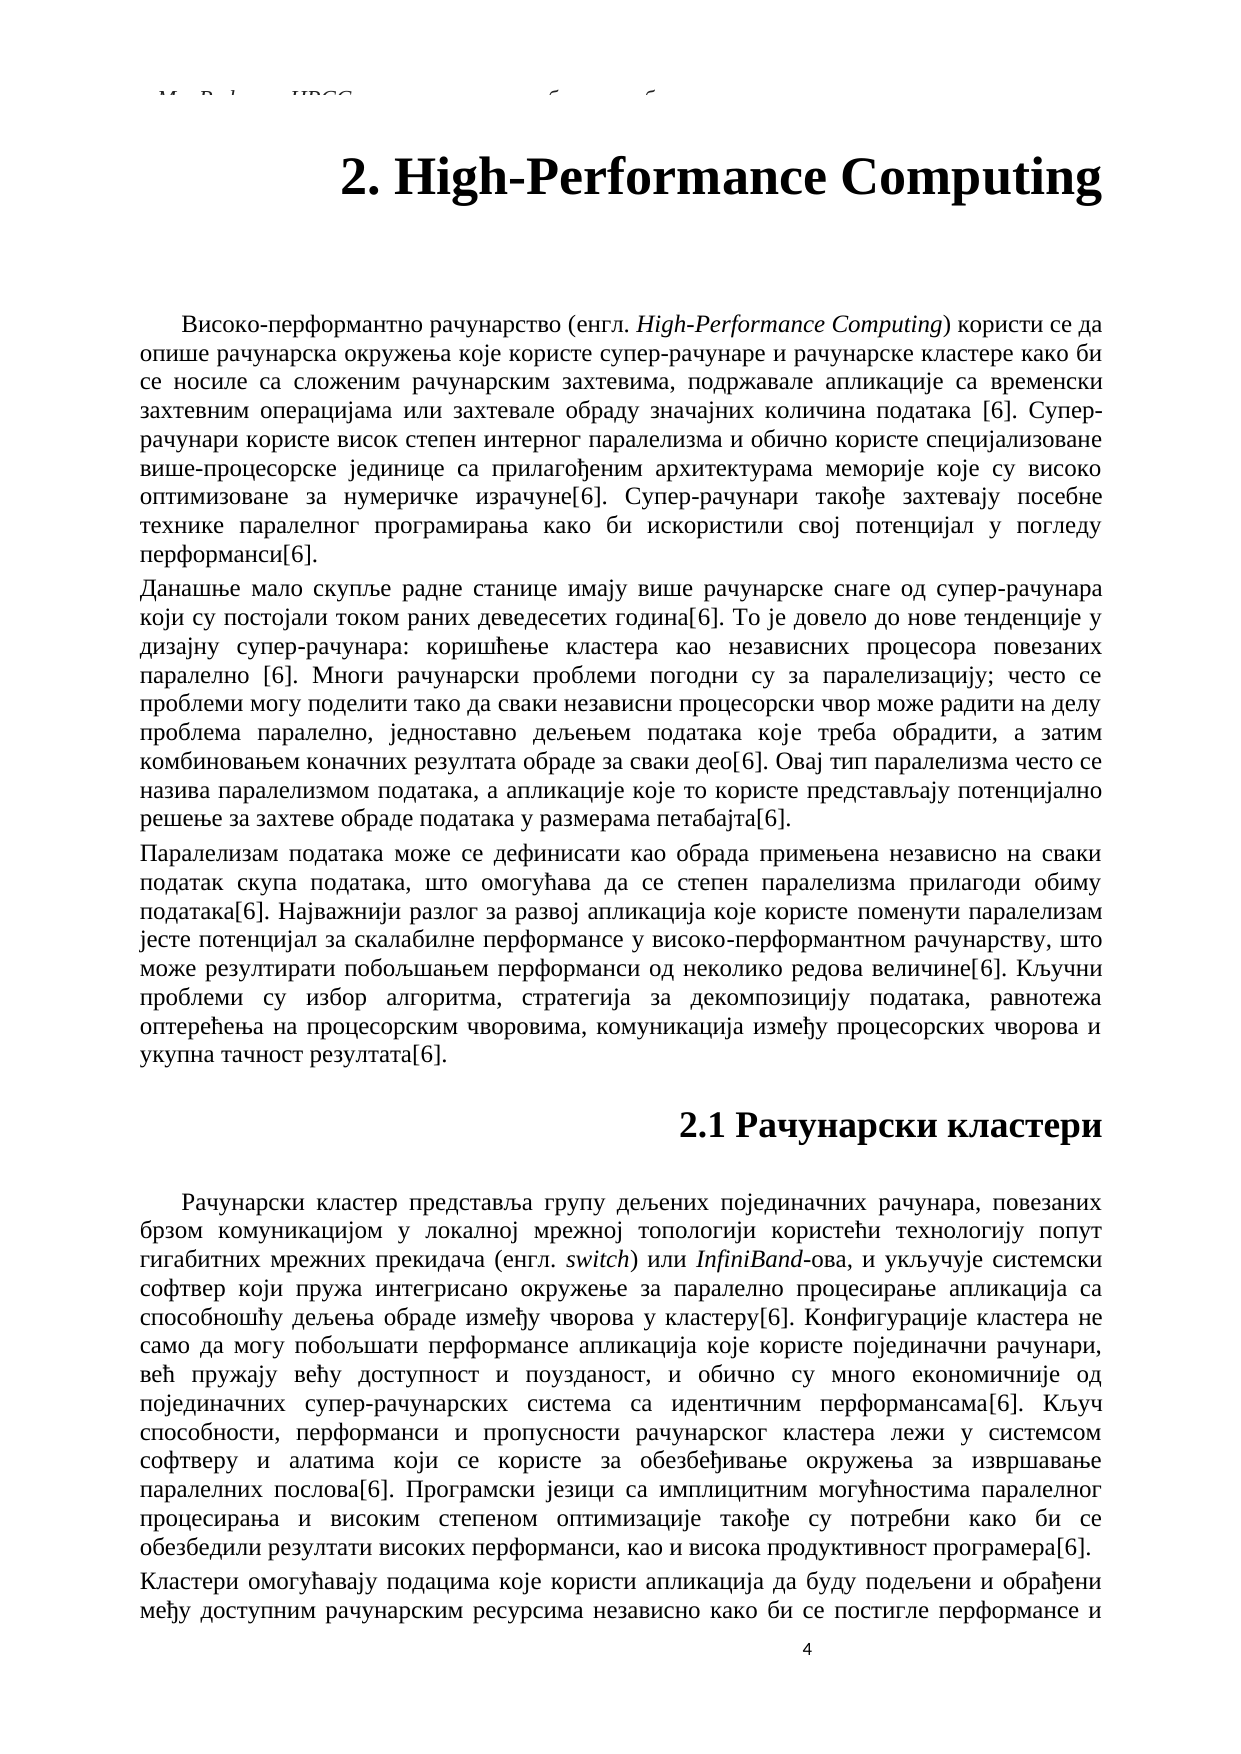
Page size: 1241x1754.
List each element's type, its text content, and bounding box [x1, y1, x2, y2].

list Високо-перформантно рачунарство (енгл. High-Performance Computing) користи се да опише рачунарска окружења које користе супер-рачунаре и рачунарске кластере како би се носиле са сложеним рачунарским захтевима, подржавале апликације са временски захтевним операцијама или захтевале обраду значајних количина података [6]. Супер-рачунари користе висок степен интерног паралелизма и обично користе специјализоване више-процесорске јединице са прилагођеним архитектурама меморије које су високо оптимизоване за нумеричке израчуне[6]. Супер-рачунари такође захтевају посебне технике паралелног програмирања како би искористили свој потенцијал у погледу перформанси[6]. [139, 309, 1103, 568]
subtitle 2.1 Рачунарски кластери [150, 1103, 1103, 1146]
list Рачунарски кластер представља групу дељених појединачних рачунара, повезаних брзом комуникацијом у локалној мрежној топологији користећи технологију попут гигабитних мрежних прекидача (енгл. switch) или InfiniBand-ова, и укључује системски софтвер који пружа интегрисано окружење за паралелно процесирање апликација са способношћу дељења обраде између чворова у кластеру[6]. Конфигурације кластера не само да могу побољшати перформансе апликација које користе појединачни рачунари, већ пружају већу доступност и поузданост, и обично су много економичније од појединачних супер-рачунарских система са идентичним перформансама[6]. Кључ способности, перформанси и пропусности рачунарског кластера лежи у системсом софтверу и алатима који се користе за обезбеђивање окружења за извршавање паралелних послова[6]. Програмски језици са имплицитним могућностима паралелног процесирања и високим степеном оптимизације такође су потребни како би се обезбедили резултати високих перформанси, као и висока продуктивност програмера[6]. [139, 1187, 1103, 1560]
list Данашње мало скупље радне станице имају више рачунарске снаге од супер-рачунара који су постојали током раних деведесетих година[6]. То је довело до нове тенденције у дизајну супер-рачунара: коришћење кластера као независних процесора повезаних паралелно [6]. Многи рачунарски проблеми погодни су за паралелизацију; често се проблеми могу поделити тако да сваки независни процесорски чвор може радити на делу проблема паралелно, једноставно дељењем података које треба обрадити, а затим комбиновањем коначних резултата обраде за сваки део[6]. Овај тип паралелизма често се назива паралелизмом података, а апликације које то користе представљају потенцијално решење за захтеве обраде података у размерама петабајта[6]. [139, 573, 1103, 832]
subtitle High-Performance Computing [150, 144, 1103, 206]
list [139, 1566, 1103, 1624]
list Паралелизам података може се дефинисати као обрада примењена независно на сваки податак скупа података, што омогућава да се степен паралелизма прилагоди обиму података[6]. Најважнији разлог за развој апликација које користе поменути паралелизам јесте потенцијал за скалабилне перформансе у високо-перформантном рачунарству, што може резултирати побољшањем перформанси од неколико редова величине[6]. Кључни проблеми су избор алгоритма, стратегија за декомпозицију података, равнотежа оптерећења на процесорским чворовима, комуникација између процесорских чворова и укупна тачност резултата[6]. [139, 838, 1103, 1068]
